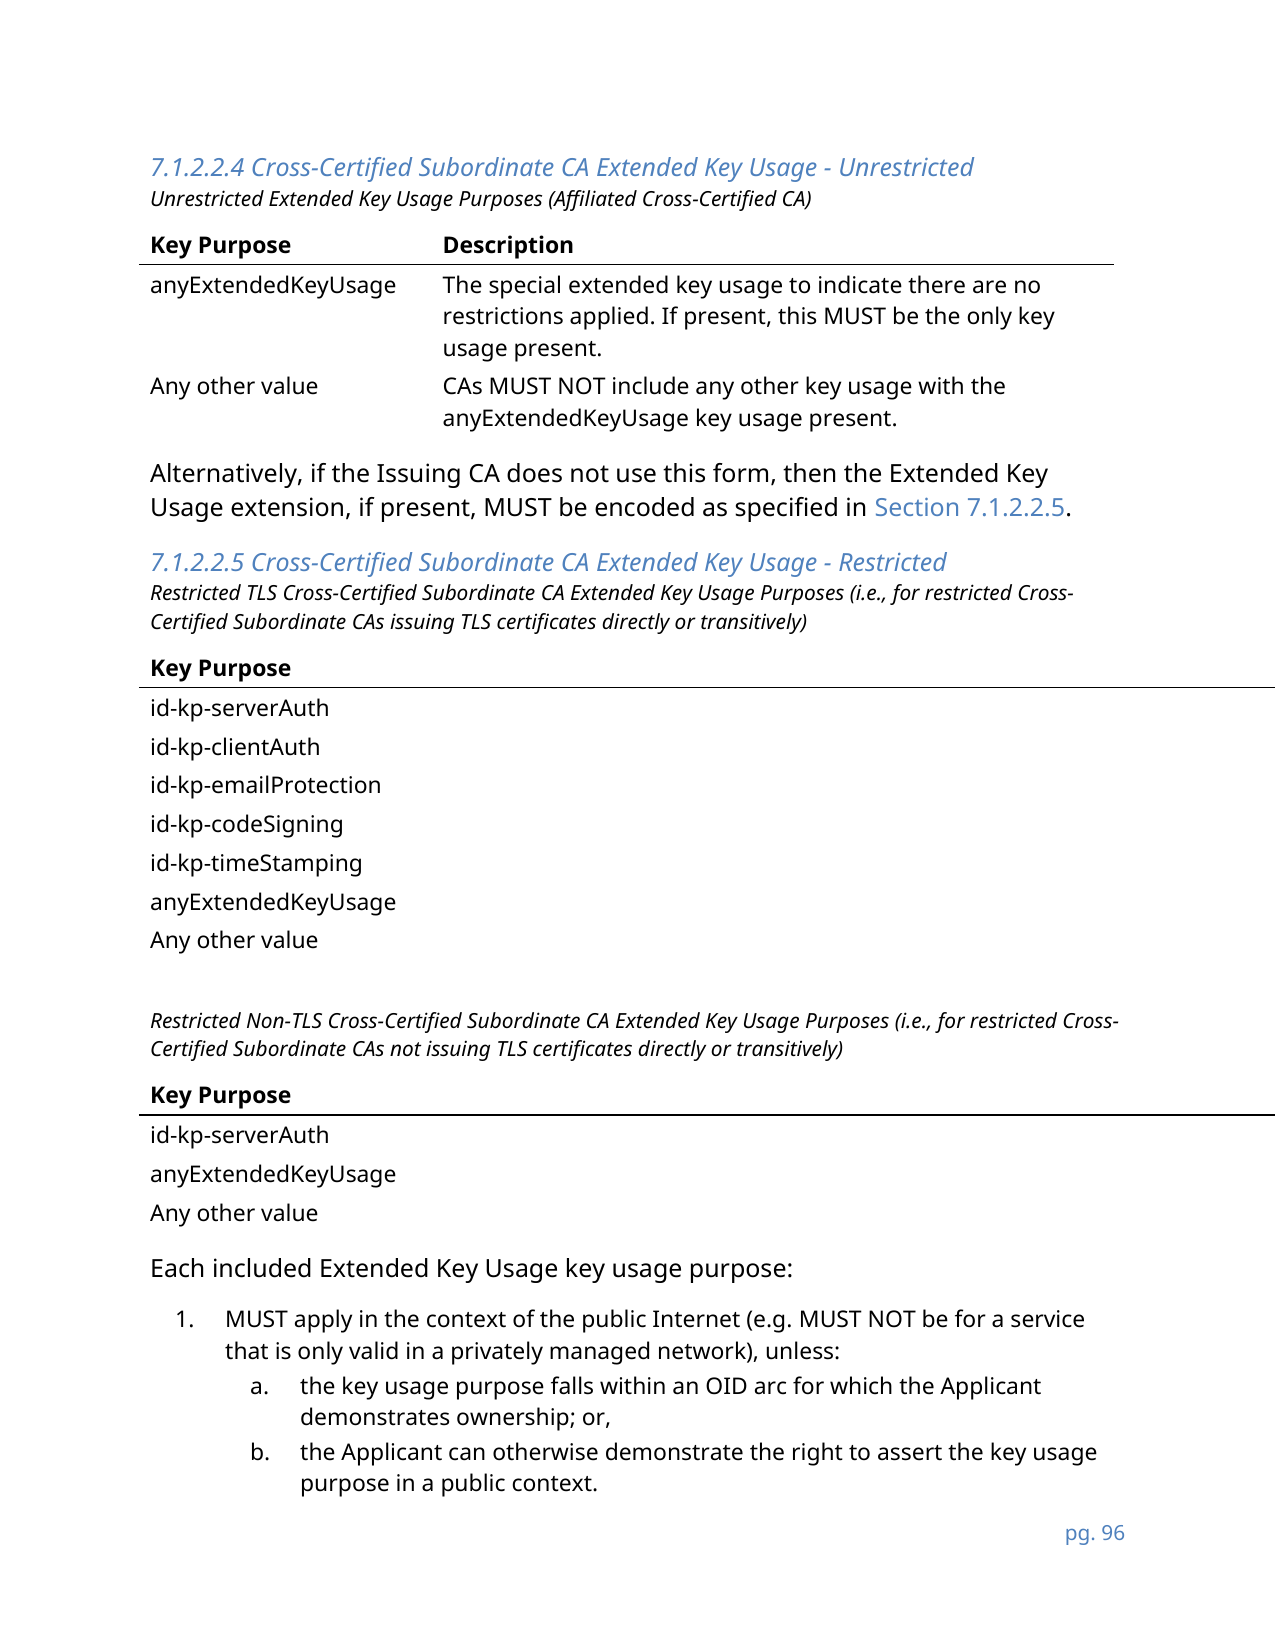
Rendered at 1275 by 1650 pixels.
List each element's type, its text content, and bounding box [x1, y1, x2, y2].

list the Applicant can otherwise demonstrate the right to assert the key usage purpose in a public context. [250, 1436, 1125, 1498]
text Each included Extended Key Usage key usage purpose: [150, 1251, 1125, 1284]
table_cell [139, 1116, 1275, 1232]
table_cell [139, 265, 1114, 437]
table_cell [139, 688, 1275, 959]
text Alternatively, if the Issuing CA does not use this form, then the Extended Key Usage extension, if present, MUST be encoded as specified in Section 7.1.2.2.5. [150, 455, 1125, 523]
list MUST apply in the context of the public Internet (e.g. MUST NOT be for a service that is only valid in a privately managed network), unless: [175, 1303, 1125, 1366]
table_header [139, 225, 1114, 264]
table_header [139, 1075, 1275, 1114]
text Restricted TLS Cross-Certified Subordinate CA Extended Key Usage Purposes (i.e., for restricted Cross-Certified Subordinate CAs issuing TLS certificates directly or transitively) [150, 578, 1125, 635]
text Unrestricted Extended Key Usage Purposes (Affiliated Cross-Certified CA) [150, 184, 1125, 212]
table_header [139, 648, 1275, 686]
text Restricted Non-TLS Cross-Certified Subordinate CA Extended Key Usage Purposes (i.e., for restricted Cross-Certified Subordinate CAs not issuing TLS certificates directly or transitively) [150, 1006, 1125, 1063]
subtitle 7.1.2.2.5 Cross-Certified Subordinate CA Extended Key Usage - Restricted [150, 544, 1125, 578]
list the key usage purpose falls within an OID arc for which the Applicant demonstrates ownership; or, [250, 1369, 1125, 1432]
subtitle 7.1.2.2.4 Cross-Certified Subordinate CA Extended Key Usage - Unrestricted [150, 150, 1125, 184]
